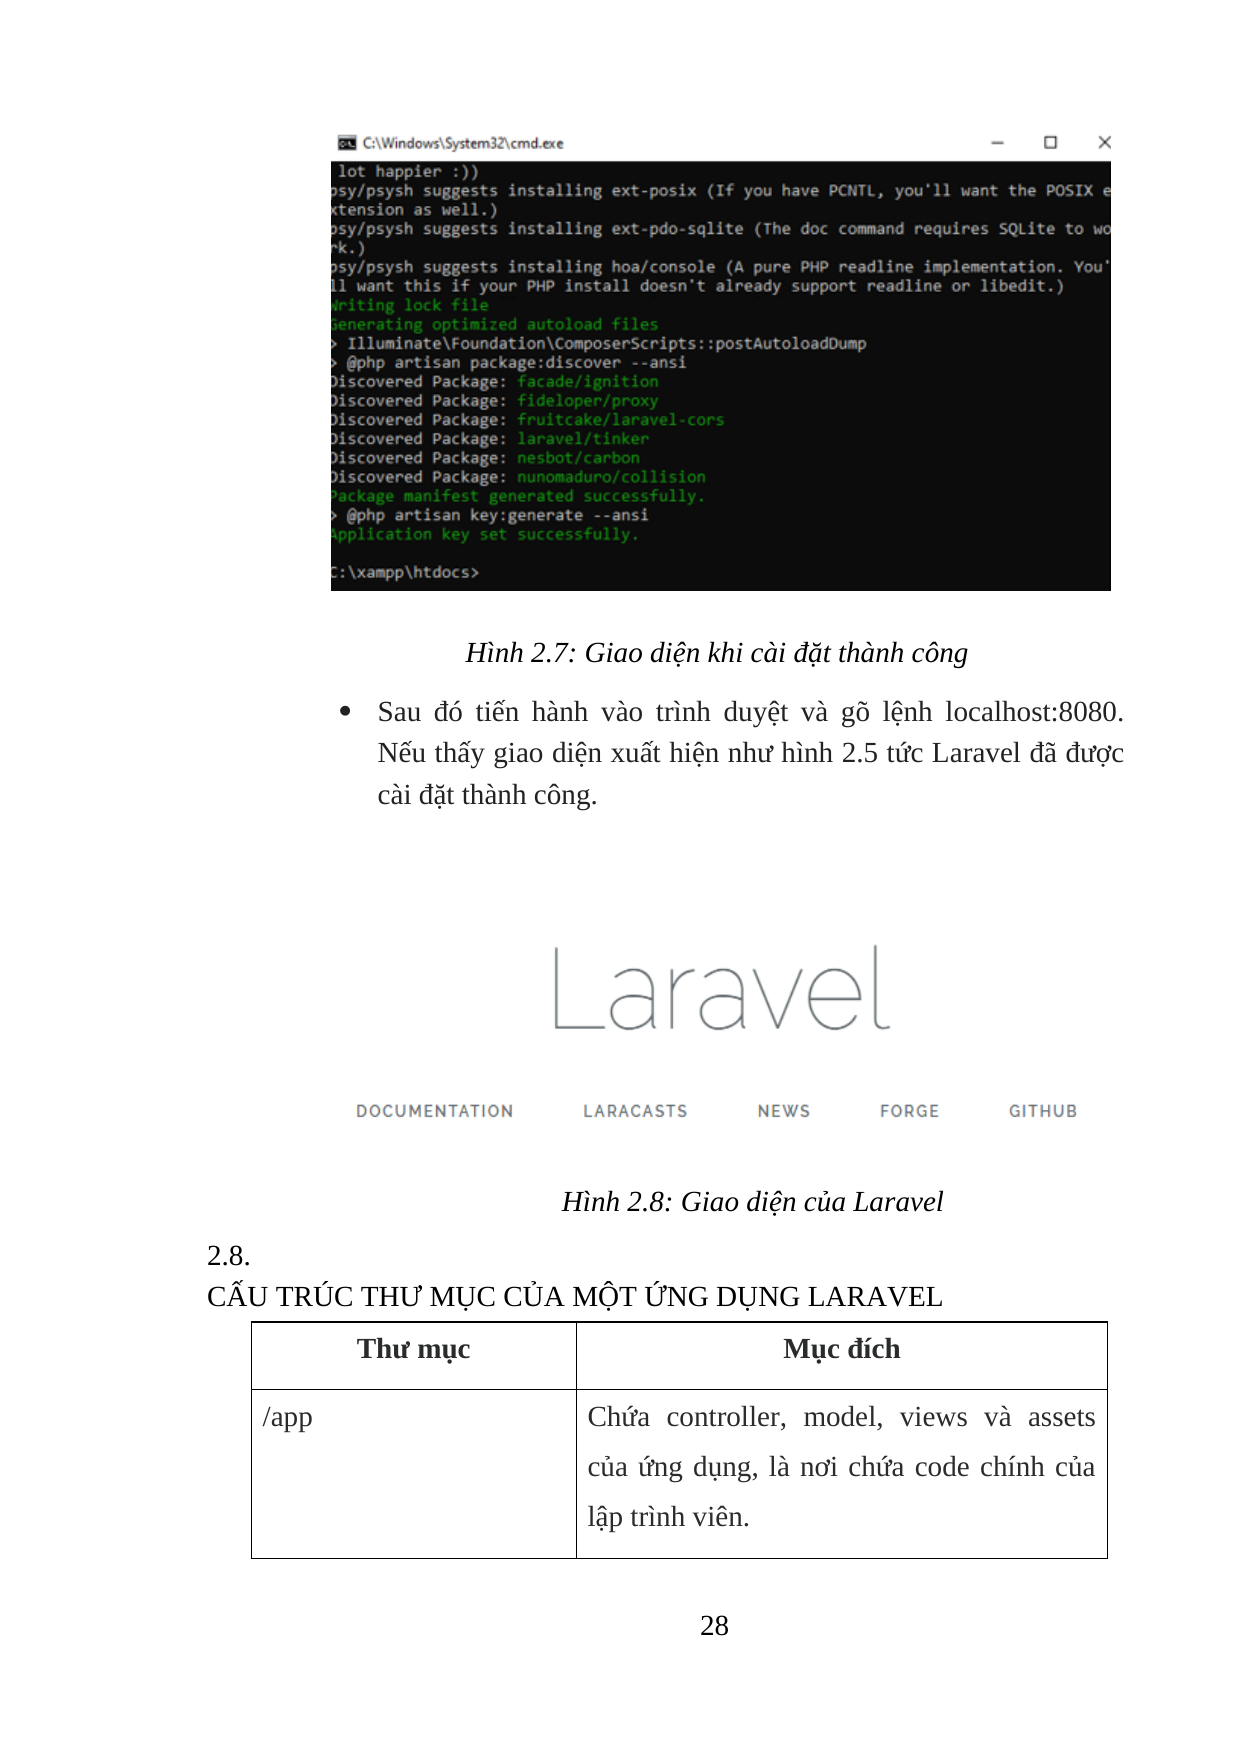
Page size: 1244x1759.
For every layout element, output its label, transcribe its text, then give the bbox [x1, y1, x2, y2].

picture [322, 825, 1120, 1179]
picture [329, 118, 1111, 590]
subtitle 2.8. CẤU TRÚC THƯ MỤC CỦA MỘT ỨNG DỤNG LARAVEL [169, 1230, 1126, 1313]
table_header Thư mục [252, 1323, 576, 1389]
table_header Mục đích [577, 1323, 1107, 1389]
list Sau đó tiến hành vào trình duyệt và gõ lệnh localhost:8080. Nếu thấy giao diện xuất hiện như hình 2.5 tức Laravel đã được cài đặt thành công. [340, 235, 1126, 811]
table_cell Chứa controller, model, views và assets của ứng dụng, là nơi chứa code chính của lập trình viên. [577, 1390, 1107, 1558]
table_cell /app [252, 1390, 576, 1558]
